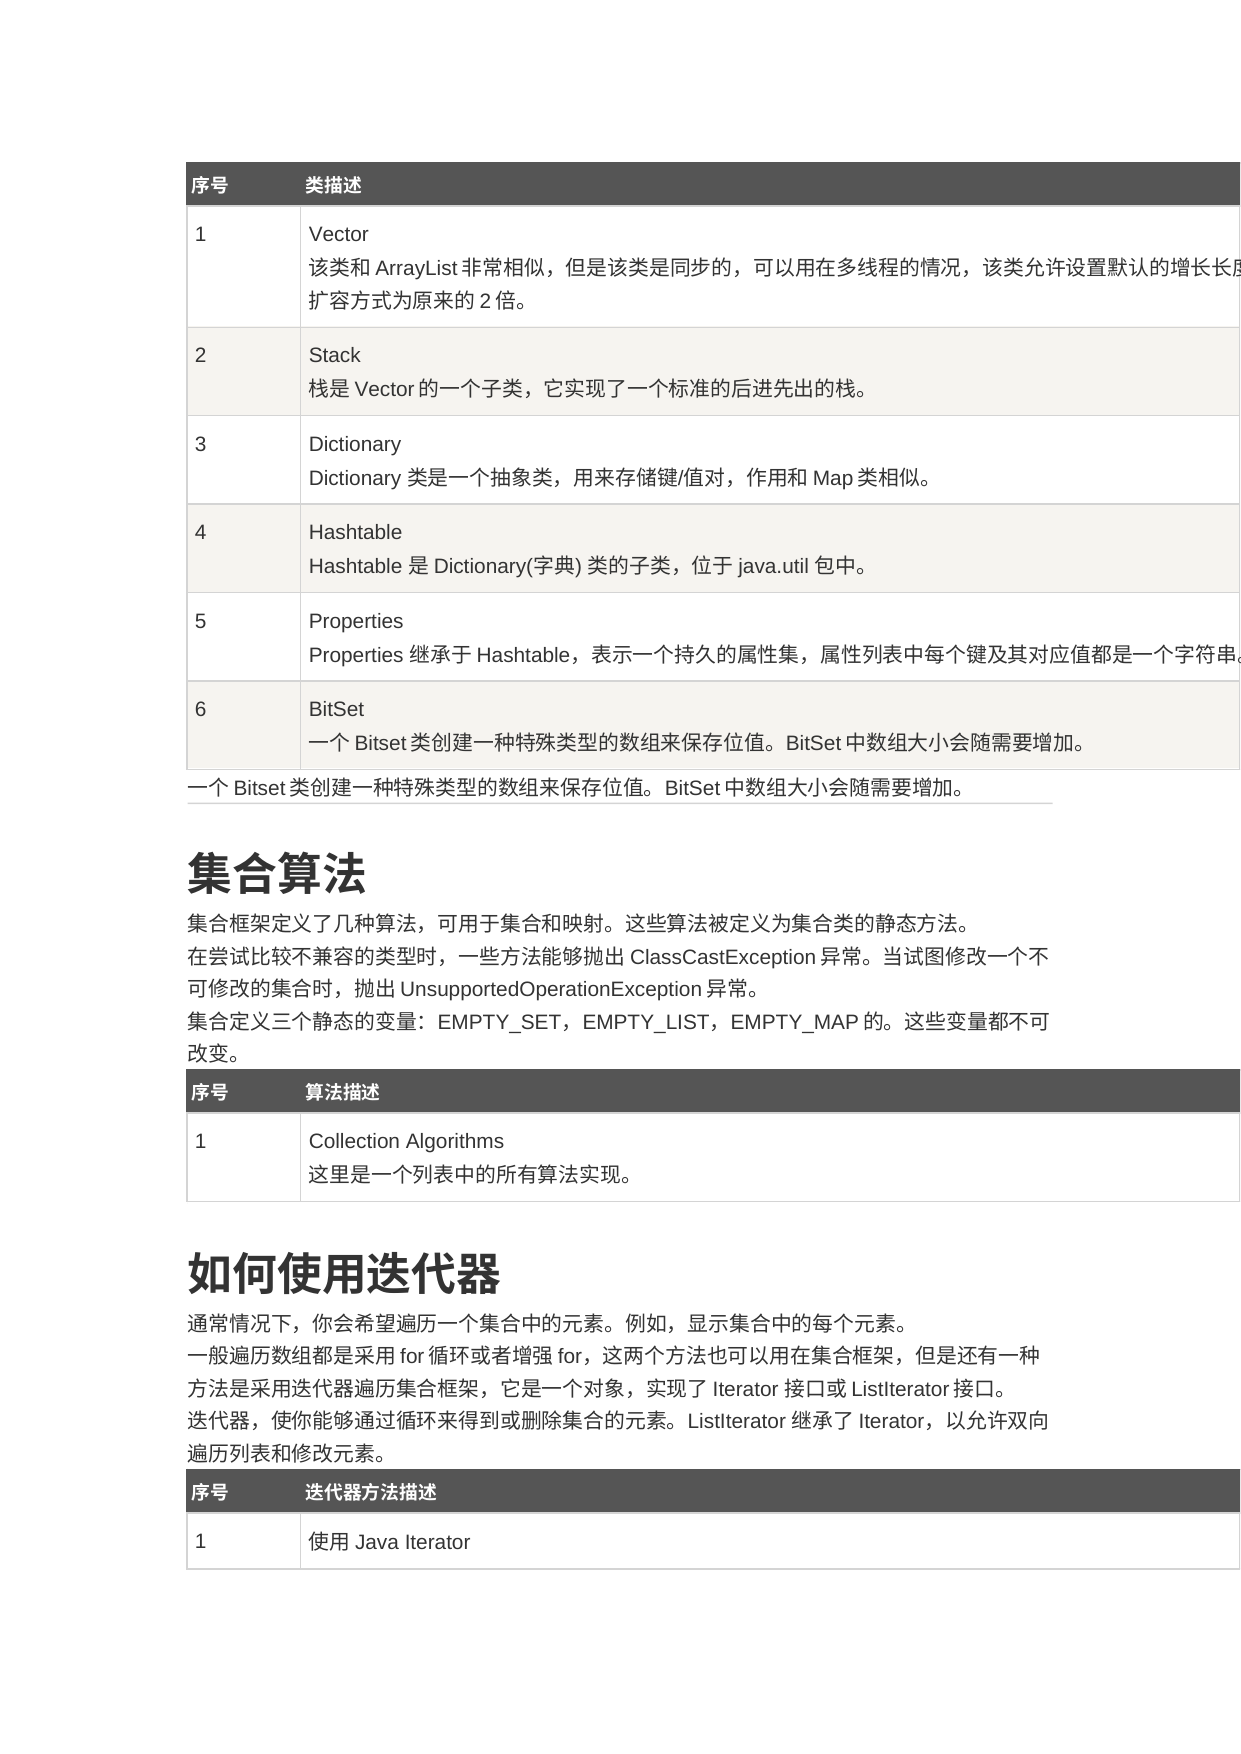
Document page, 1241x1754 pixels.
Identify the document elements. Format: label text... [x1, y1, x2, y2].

table_cell 4 [188, 505, 300, 592]
table_cell 5 [188, 593, 300, 680]
text 在尝试比较不兼容的类型时，一些方法能够抛出 ClassCastException异常。当试图修改一个不可修改的集合时，抛出UnsupportedOperationException异常。 [187, 939, 1053, 1004]
table_header 迭代器方法描述 [301, 1470, 1239, 1512]
text 集合算法 [187, 838, 1053, 903]
table_cell Dictionary Dictionary 类是一个抽象类，用来存储键/值对，作用和Map类相似。 [301, 416, 1239, 503]
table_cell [301, 1514, 1239, 1568]
table_cell 6 [188, 682, 300, 768]
text 迭代器，使你能够通过循环来得到或删除集合的元素。ListIterator 继承了Iterator，以允许双向遍历列表和修改元素。 [187, 1403, 1053, 1468]
text 集合框架定义了几种算法，可用于集合和映射。这些算法被定义为集合类的静态方法。 [187, 906, 1053, 939]
text 一般遍历数组都是采用for循环或者增强for，这两个方法也可以用在集合框架，但是还有一种方法是采用迭代器遍历集合框架，它是一个对象，实现了Iterator 接口或ListIterator接口。 [187, 1338, 1053, 1403]
table_cell BitSet 一个Bitset类创建一种特殊类型的数组来保存位值。BitSet中数组大小会随需要增加。 [301, 682, 1239, 768]
table_cell 2 [188, 328, 300, 415]
table_cell 1 [188, 207, 300, 326]
table_header 算法描述 [301, 1071, 1239, 1112]
table_cell Hashtable Hashtable 是 Dictionary(字典) 类的子类，位于 java.util 包中。 [301, 505, 1239, 592]
table_cell Stack 栈是Vector的一个子类，它实现了一个标准的后进先出的栈。 [301, 328, 1239, 415]
table_cell 1 [188, 1114, 300, 1201]
text 通常情况下，你会希望遍历一个集合中的元素。例如，显示集合中的每个元素。 [187, 1306, 1053, 1338]
table_header 序号 [188, 164, 300, 205]
table_cell Properties Properties 继承于 Hashtable，表示一个持久的属性集，属性列表中每个键及其对应值都是一个字符串。 [301, 593, 1239, 680]
table_cell 1 [188, 1514, 300, 1568]
table_cell Collection Algorithms 这里是一个列表中的所有算法实现。 [301, 1114, 1239, 1201]
table_header 序号 [188, 1071, 300, 1112]
text 如何使用迭代器 [187, 1238, 1053, 1303]
text 一个Bitset类创建一种特殊类型的数组来保存位值。BitSet中数组大小会随需要增加。 [187, 770, 1053, 802]
table_header 类描述 [301, 164, 1239, 205]
table_cell Vector 该类和ArrayList非常相似，但是该类是同步的，可以用在多线程的情况，该类允许设置默认的增长长度，默认扩容方式为原来的2倍。 [301, 207, 1239, 326]
table_header 序号 [188, 1470, 300, 1512]
table_cell 3 [188, 416, 300, 503]
text 集合定义三个静态的变量：EMPTY_SET，EMPTY_LIST，EMPTY_MAP的。这些变量都不可改变。 [187, 1004, 1053, 1069]
